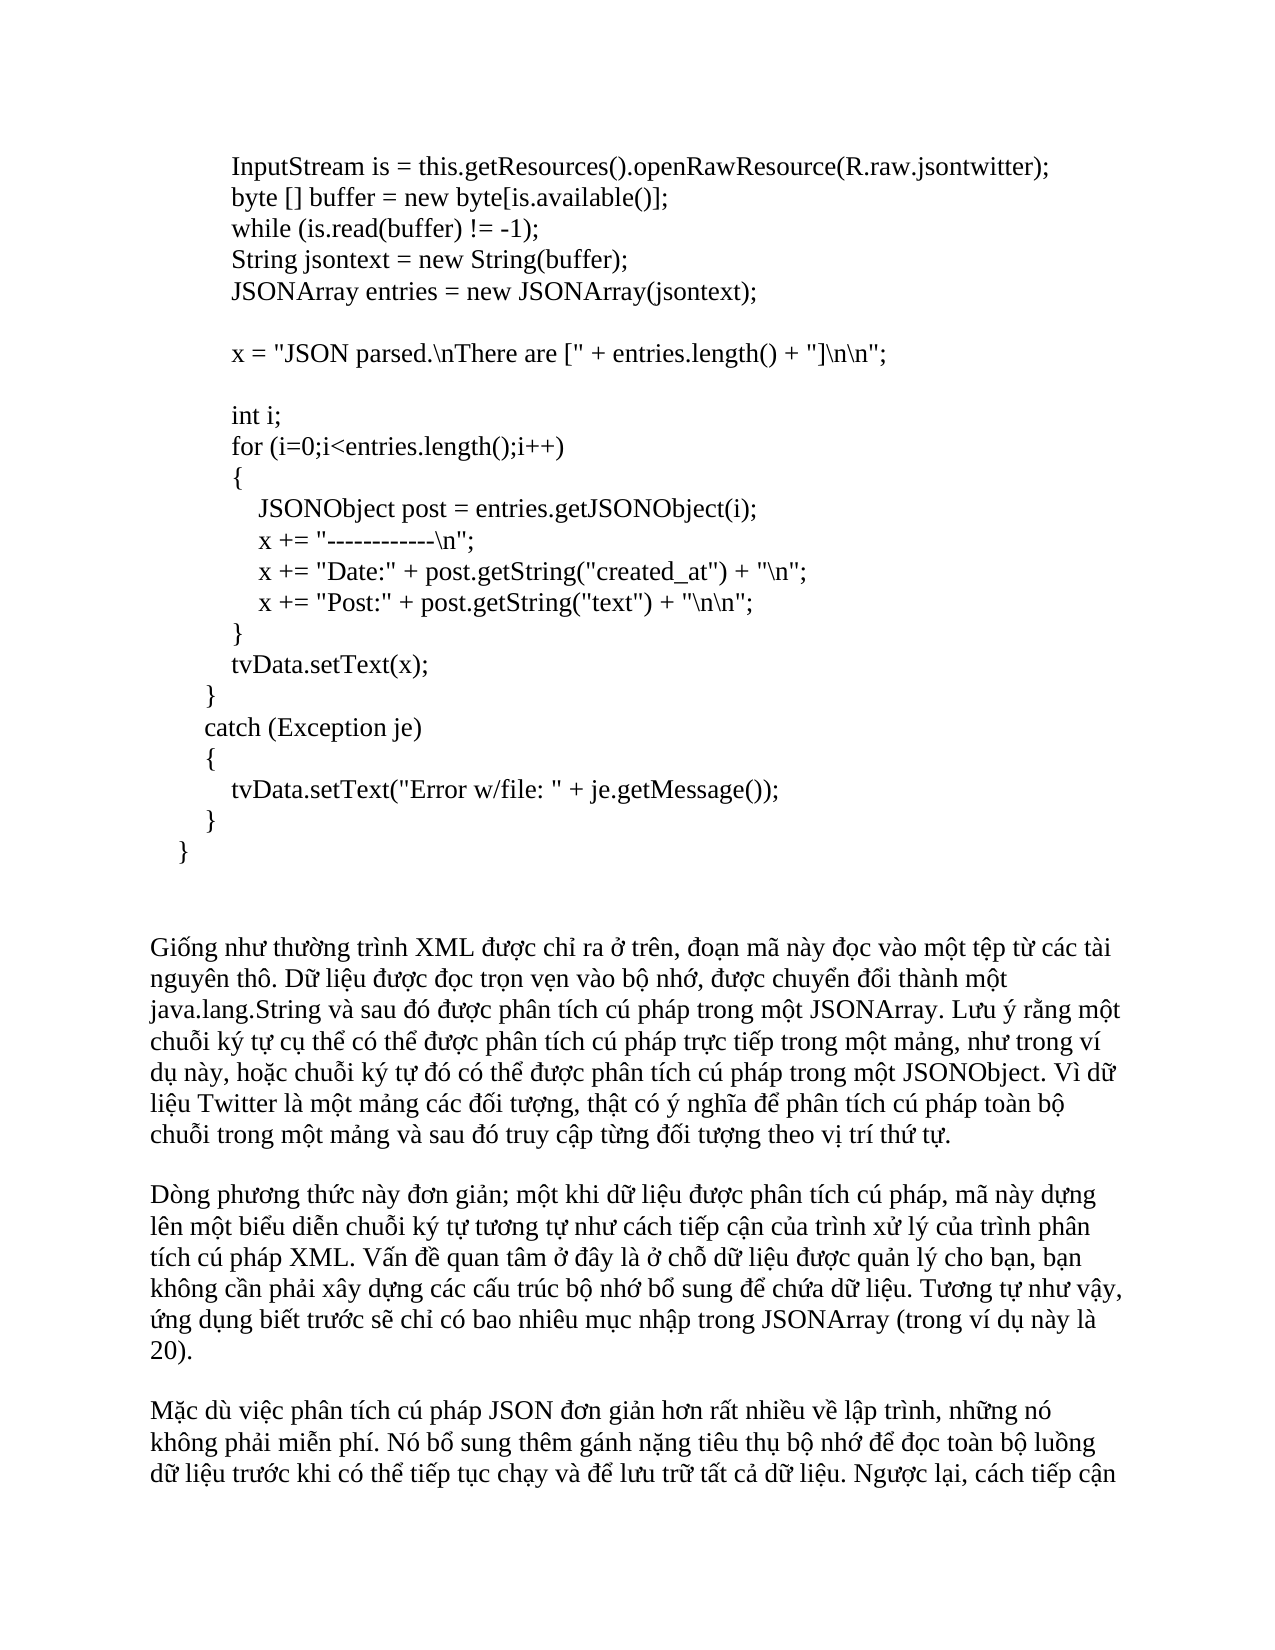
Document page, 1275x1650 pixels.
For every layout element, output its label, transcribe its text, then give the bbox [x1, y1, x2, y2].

text Dòng phương thức này đơn giản; một khi dữ liệu được phân tích cú pháp, mã này dựng lên một biểu diễn chuỗi ký tự tương tự như cách tiếp cận của trình xử lý của trình phân tích cú pháp XML. Vấn đề quan tâm ở đây là ở chỗ dữ liệu được quản lý cho bạn, bạn không cần phải xây dựng các cấu trúc bộ nhớ bổ sung để chứa dữ liệu. Tương tự như vậy, ứng dụng biết trước sẽ chỉ có bao nhiêu mục nhập trong JSONArray (trong ví dụ này là 20). [150, 1178, 1125, 1365]
text Giống như thường trình XML được chỉ ra ở trên, đoạn mã này đọc vào một tệp từ các tài nguyên thô. Dữ liệu được đọc trọn vẹn vào bộ nhớ, được chuyển đổi thành một java.lang.String và sau đó được phân tích cú pháp trong một JSONArray. Lưu ý rằng một chuỗi ký tự cụ thể có thể được phân tích cú pháp trực tiếp trong một mảng, như trong ví dụ này, hoặc chuỗi ký tự đó có thể được phân tích cú pháp trong một JSONObject. Vì dữ liệu Twitter là một mảng các đối tượng, thật có ý nghĩa để phân tích cú pháp toàn bộ chuỗi trong một mảng và sau đó truy cập từng đối tượng theo vị trí thứ tự. [150, 931, 1125, 1149]
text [150, 1394, 1125, 1488]
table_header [150, 150, 1125, 866]
